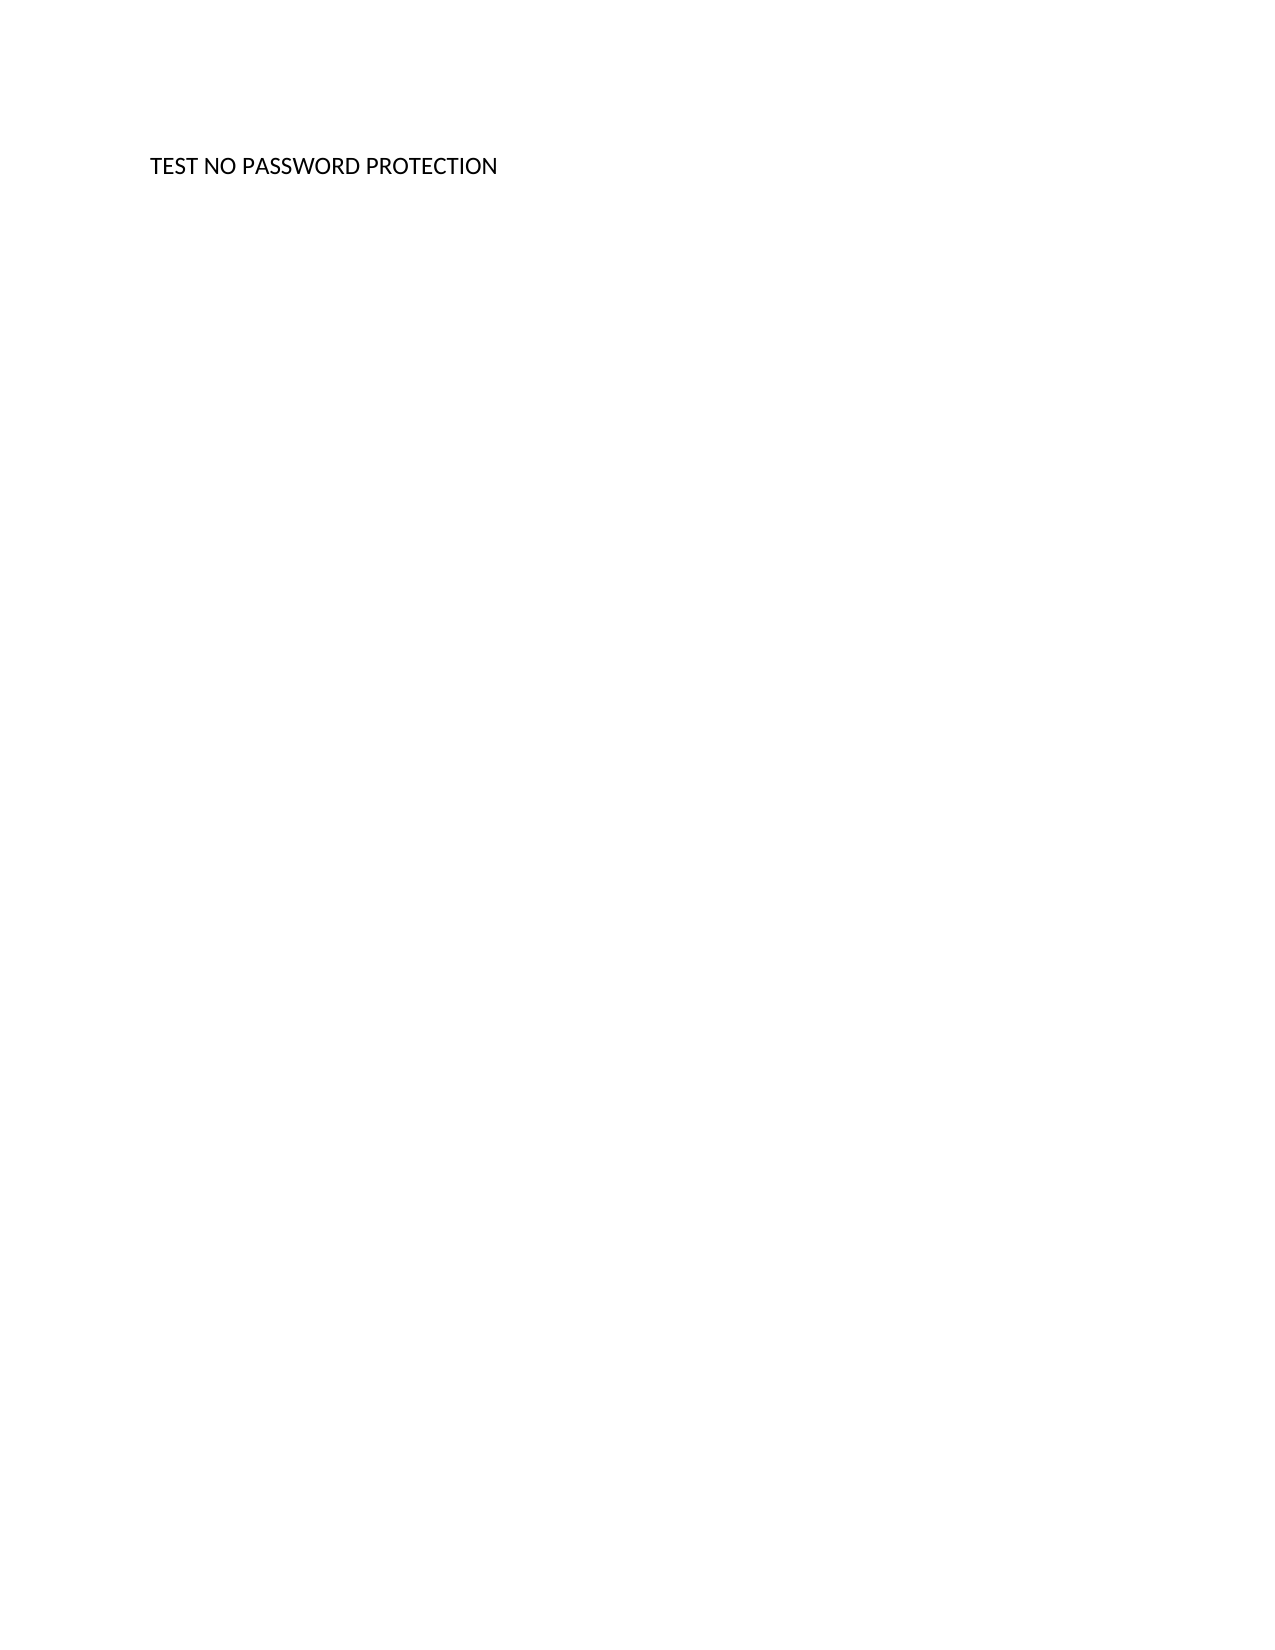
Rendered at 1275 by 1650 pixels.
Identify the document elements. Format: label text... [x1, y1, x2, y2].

text TEST NO PASSWORD PROTECTION [150, 150, 1125, 181]
